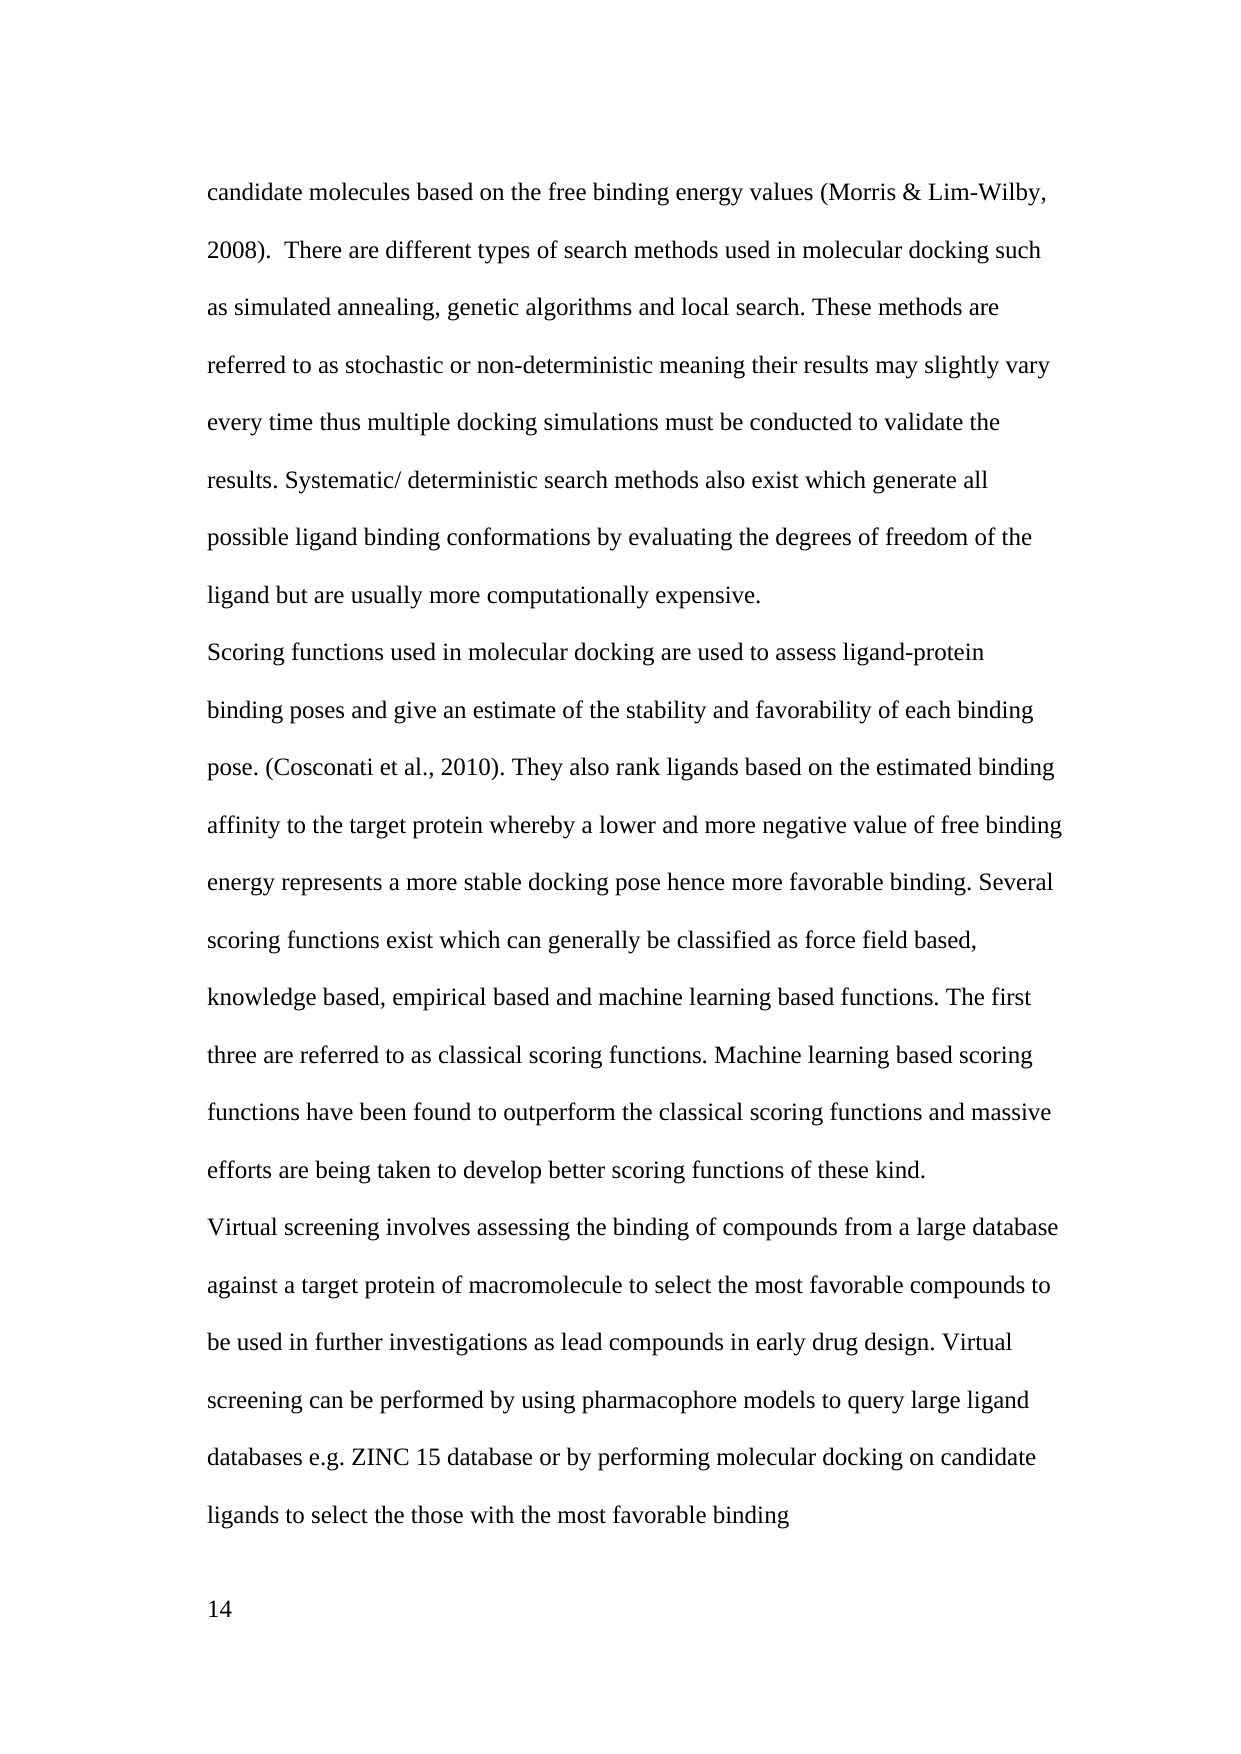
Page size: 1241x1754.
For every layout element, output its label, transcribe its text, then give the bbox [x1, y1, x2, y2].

text Scoring functions used in molecular docking are used to assess ligand-protein binding poses and give an estimate of the stability and favorability of each binding pose. (Cosconati et al., 2010). They also rank ligands based on the estimated binding affinity to the target protein whereby a lower and more negative value of free binding energy represents a more stable docking pose hence more favorable binding. Several scoring functions exist which can generally be classified as force field based, knowledge based, empirical based and machine learning based functions. The first three are referred to as classical scoring functions. Machine learning based scoring functions have been found to outperform the classical scoring functions and massive efforts are being taken to develop better scoring functions of these kind. [207, 637, 1063, 1183]
text Virtual screening involves assessing the binding of compounds from a large database against a target protein of macromolecule to select the most favorable compounds to be used in further investigations as lead compounds in early drug design. Virtual screening can be performed by using pharmacophore models to query large ligand databases e.g. ZINC 15 database or by performing molecular docking on candidate ligands to select the those with the most favorable binding [207, 1212, 1063, 1528]
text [207, 177, 1063, 608]
